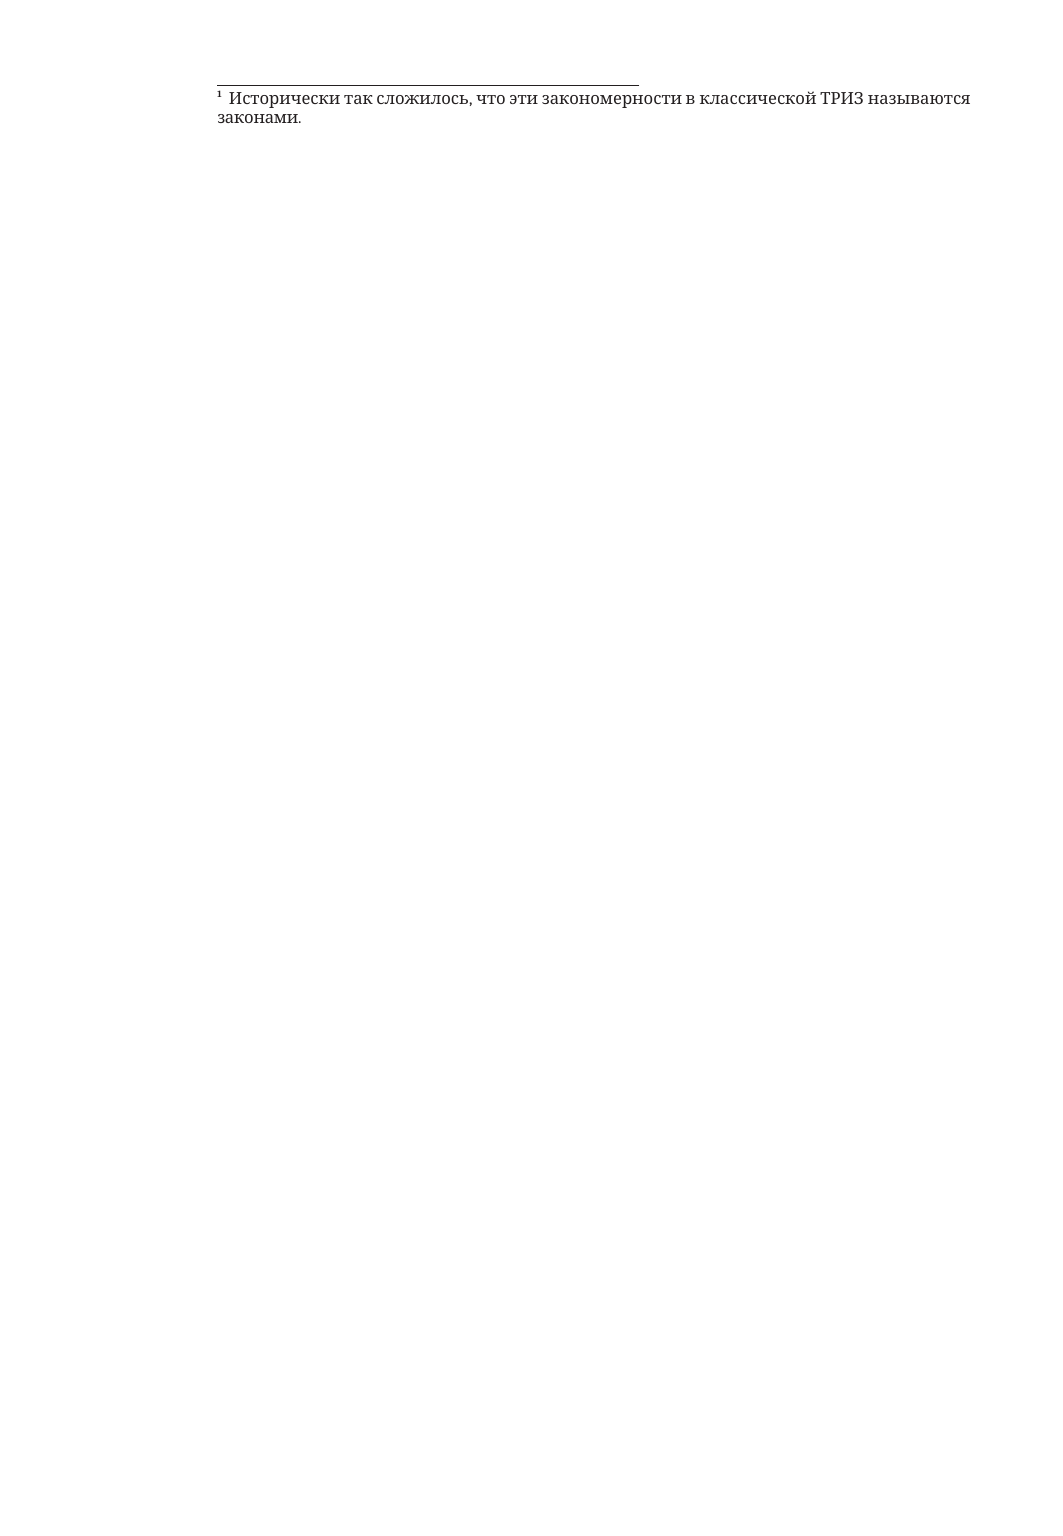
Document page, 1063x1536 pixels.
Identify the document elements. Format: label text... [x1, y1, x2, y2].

text 1 Исторически так сложилось, что эти закономерности в классической ТРИЗ называются законами. [217, 89, 992, 127]
